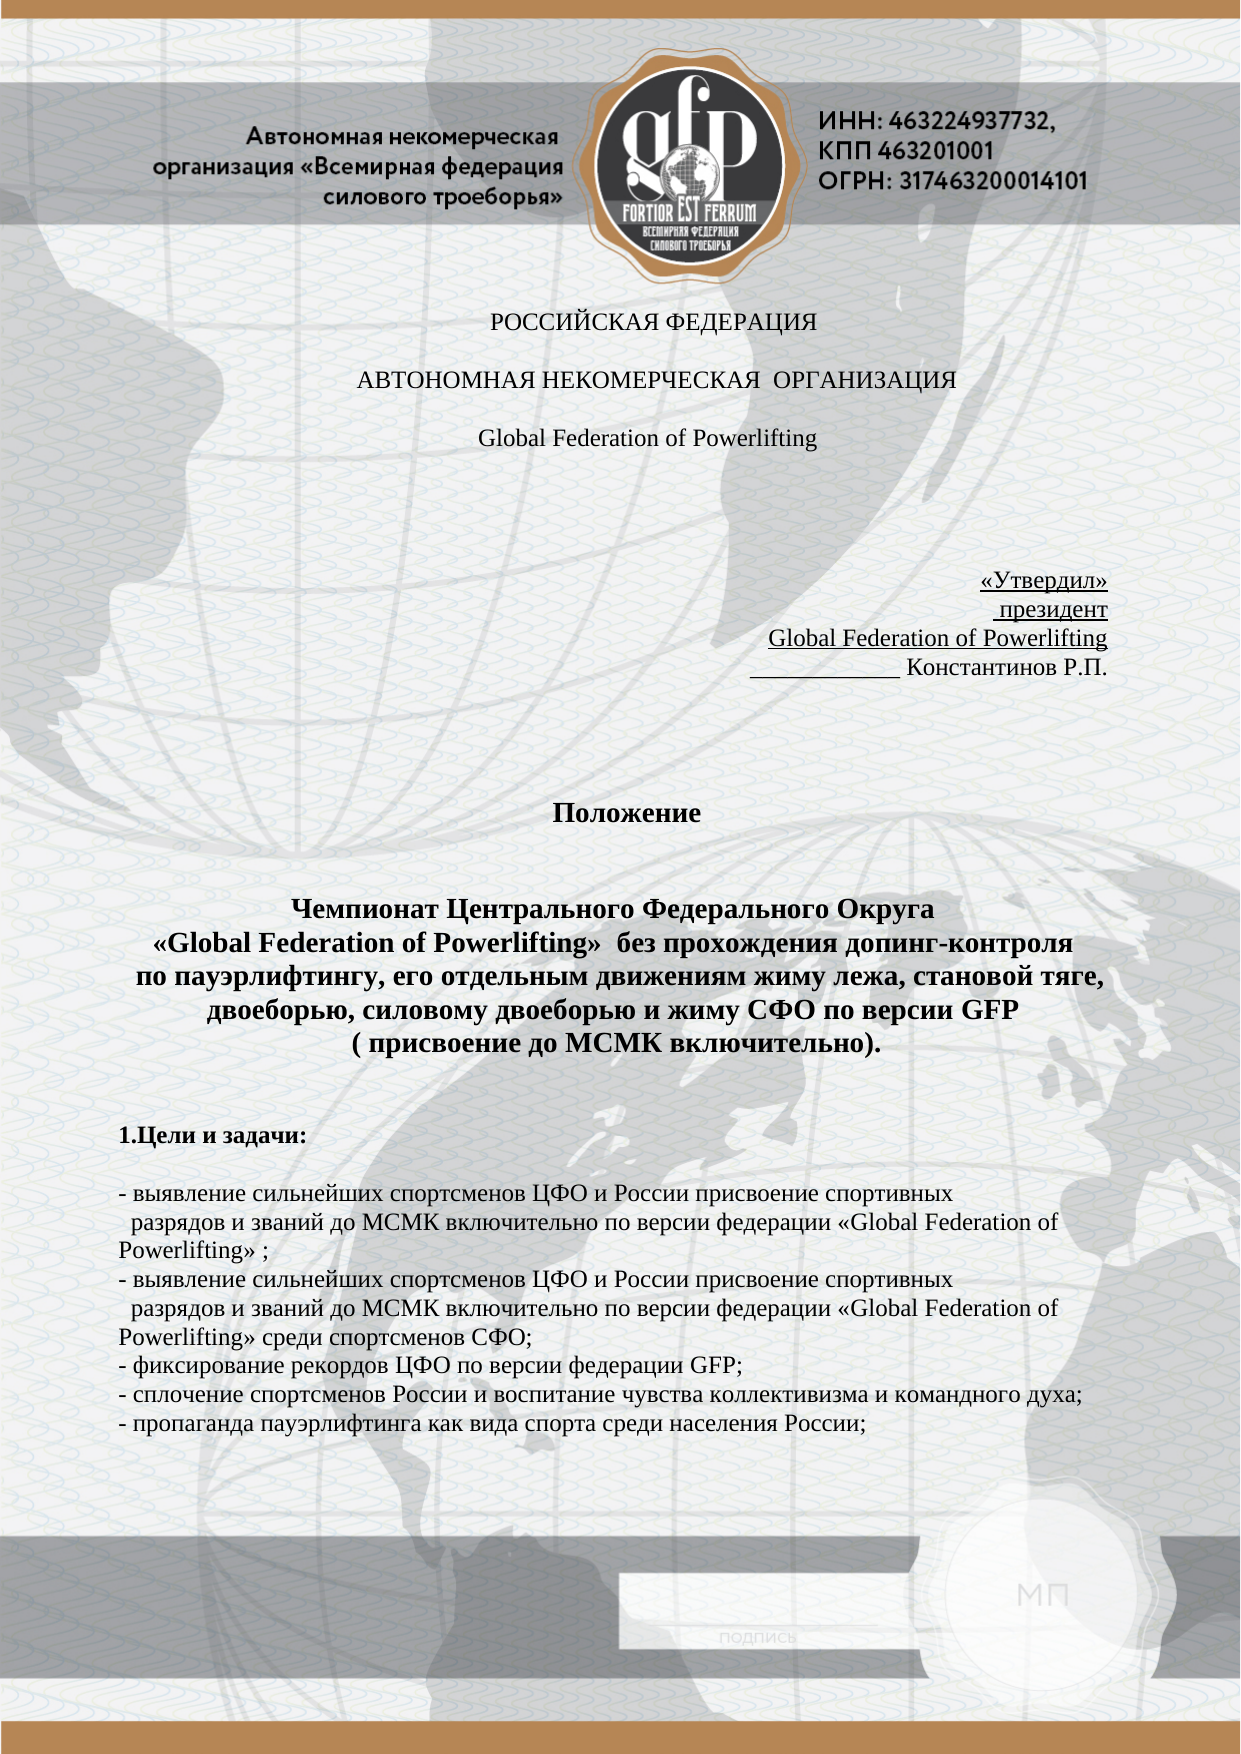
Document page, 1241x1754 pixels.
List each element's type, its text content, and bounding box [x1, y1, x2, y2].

text РОССИЙСКАЯ ФЕДЕРАЦИЯ [0, 307, 1107, 336]
text разрядов и званий до МСМК включительно по версии федерации «Global Federation of Powerlifting» ; [118, 1207, 1107, 1264]
text 1.Цели и задачи: [118, 1120, 1107, 1149]
text ____________ Константинов Р.П. [0, 652, 1108, 680]
text Чемпионат Центрального Федерального Округа [118, 891, 1107, 925]
text по пауэрлифтингу, его отдельным движениям жиму лежа, становой тяге, двоеборью, силовому двоеборью и жиму СФО по версии GFP [118, 958, 1107, 1025]
text - выявление сильнейших спортсменов ЦФО и России присвоение спортивных [118, 1178, 1107, 1207]
text Положение [0, 795, 1107, 829]
text Global Federation of Powerlifting [0, 423, 1107, 452]
text - выявление сильнейших спортсменов ЦФО и России присвоение спортивных [118, 1264, 1107, 1293]
text «Утвердил» [0, 565, 1108, 594]
text «Global Federation of Powerlifting» без прохождения допинг-контроля [118, 925, 1107, 958]
text АВТОНОМНАЯ НЕКОМЕРЧЕСКАЯ ОРГАНИЗАЦИЯ [0, 365, 1107, 394]
text разрядов и званий до МСМК включительно по версии федерации «Global Federation of Powerlifting» среди спортсменов СФО; [118, 1293, 1107, 1350]
text - пропаганда пауэрлифтинга как вида спорта среди населения России; [118, 1408, 1107, 1437]
text Global Federation of Powerlifting [0, 623, 1108, 652]
text - фиксирование рекордов ЦФО по версии федерации GFP; [118, 1350, 1107, 1379]
text ( присвоение до МСМК включительно). [118, 1025, 1107, 1059]
text - сплочение спортсменов России и воспитание чувства коллективизма и командного духа; [118, 1379, 1107, 1408]
text президент [0, 594, 1108, 623]
picture [0, 0, 1241, 1754]
